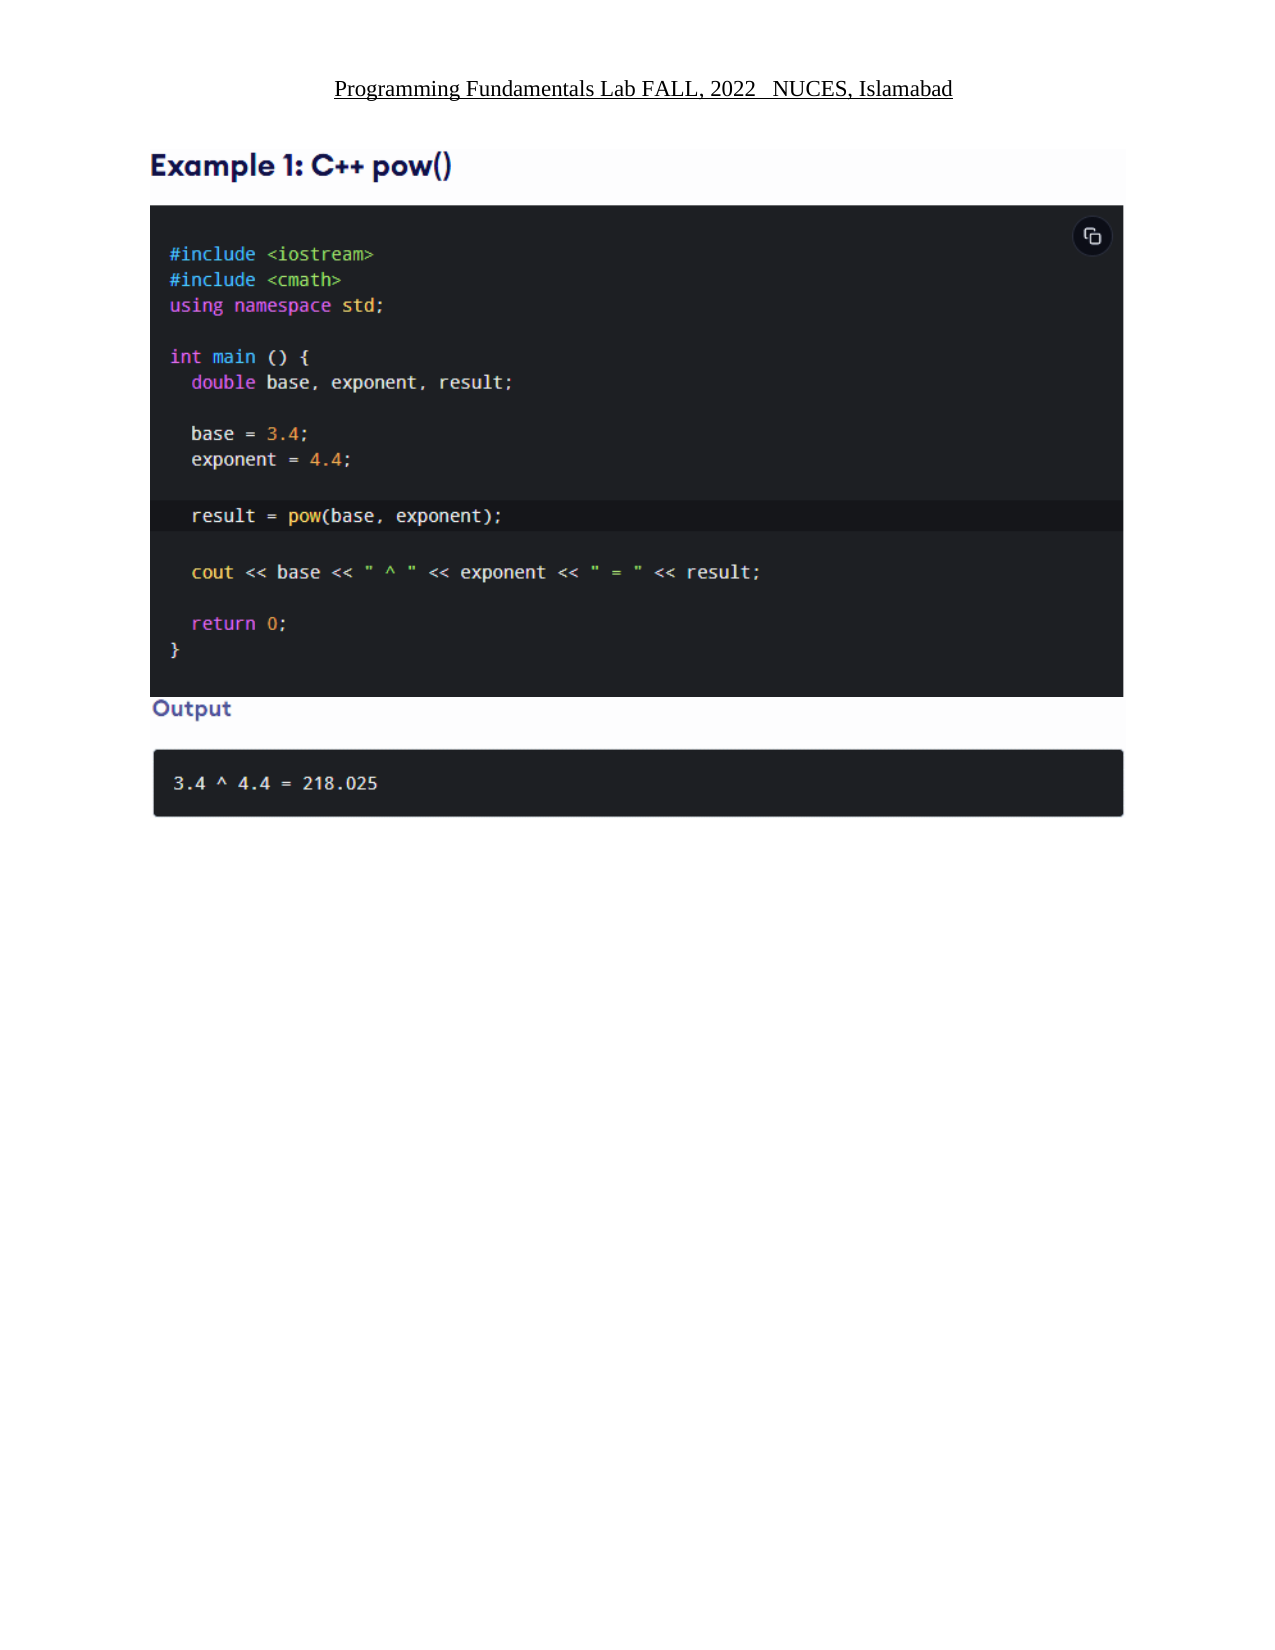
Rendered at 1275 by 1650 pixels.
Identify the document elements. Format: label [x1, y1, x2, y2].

picture [150, 149, 1126, 818]
